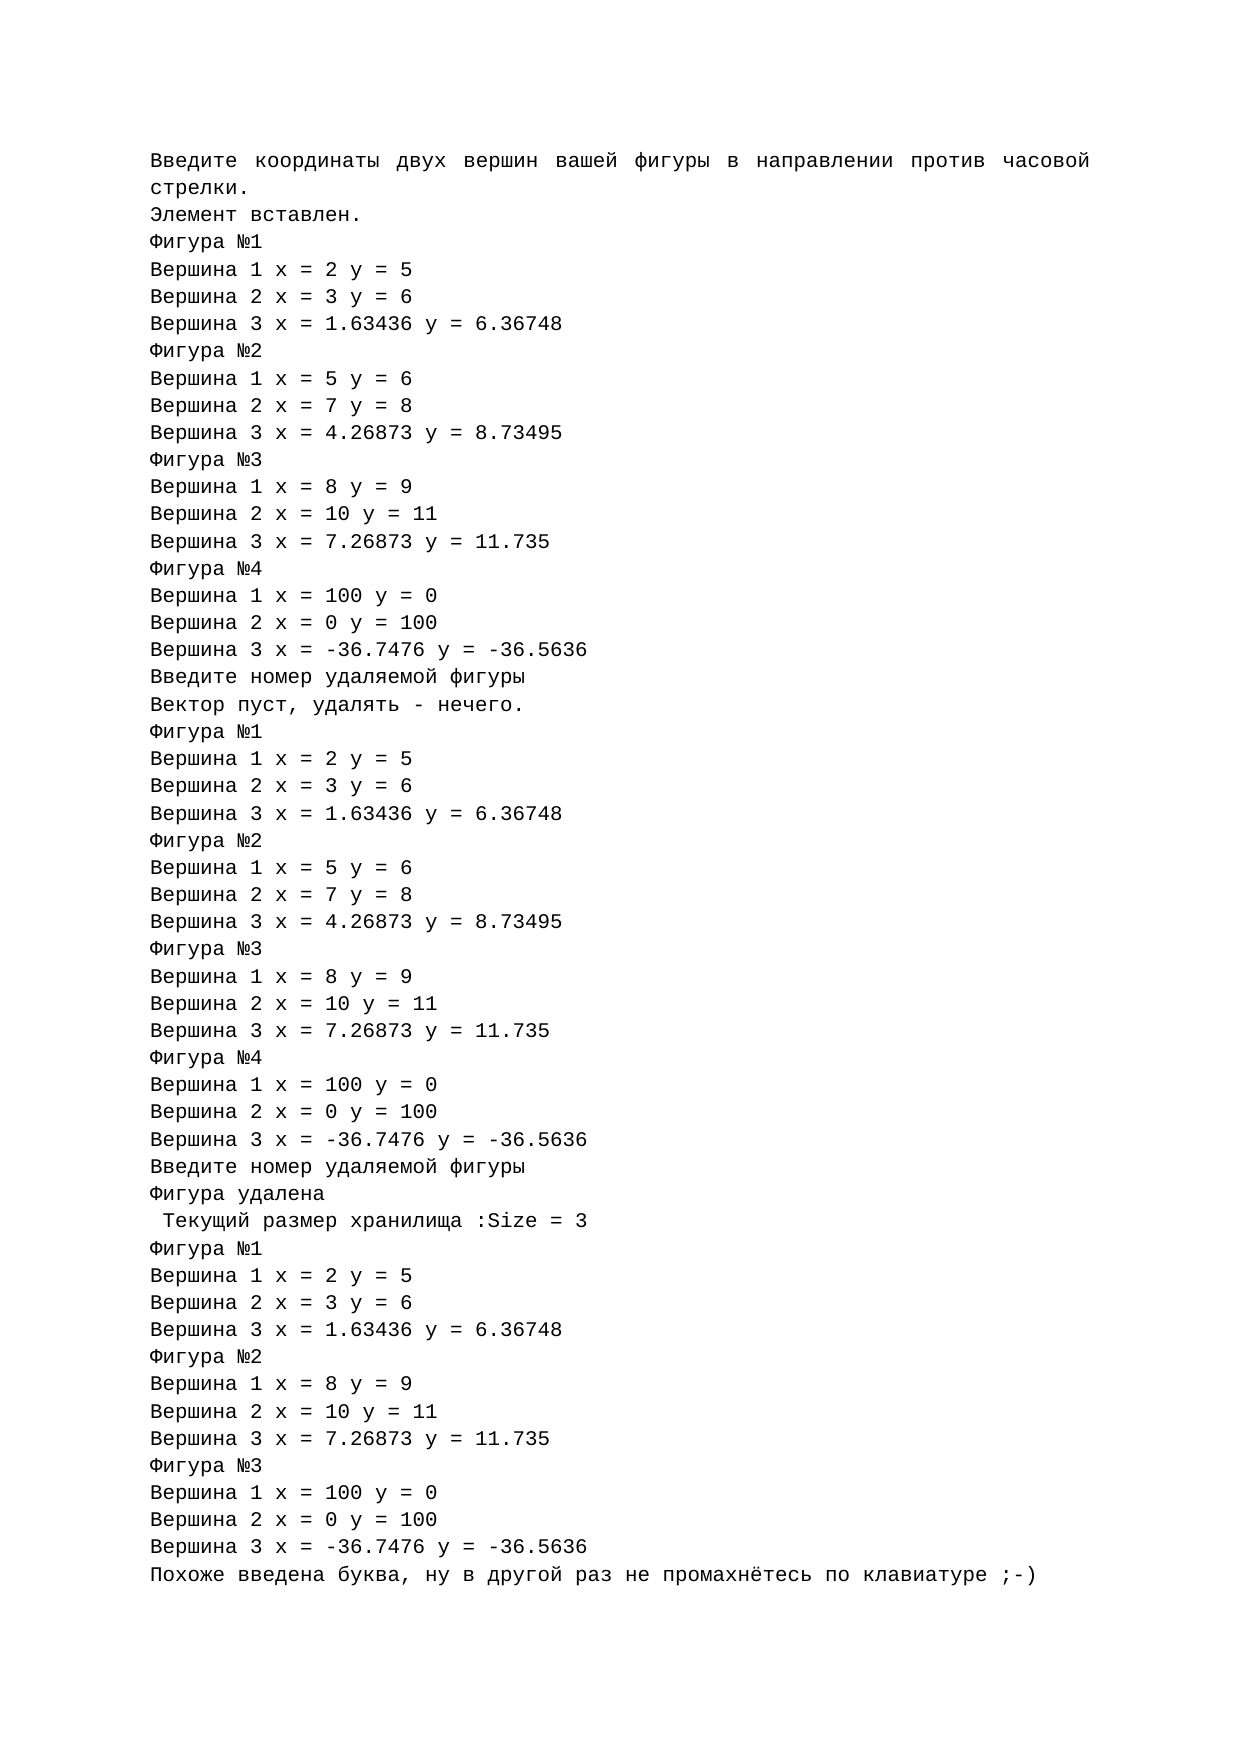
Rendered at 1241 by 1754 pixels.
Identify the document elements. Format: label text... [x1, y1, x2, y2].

text Фигура №1 [150, 232, 1090, 255]
text Фигура №2 [150, 1346, 1090, 1370]
text Вершина 1 x = 5 y = 6 [150, 367, 1090, 391]
text Вершина 2 x = 7 y = 8 [150, 884, 1090, 908]
text Фигура №1 [150, 1237, 1090, 1261]
text Вершина 3 x = 4.26873 y = 8.73495 [150, 911, 1090, 935]
text Фигура удалена [150, 1183, 1090, 1207]
text Вершина 3 x = -36.7476 y = -36.5636 [150, 639, 1090, 663]
text Вершина 2 x = 7 y = 8 [150, 395, 1090, 418]
text Текущий размер хранилища :Size = 3 [150, 1210, 1090, 1234]
text Элемент вставлен. [150, 204, 1090, 228]
text Фигура №4 [150, 1047, 1090, 1071]
text Вершина 2 x = 10 y = 11 [150, 1401, 1090, 1424]
text Вершина 2 x = 0 y = 100 [150, 612, 1090, 636]
text Вершина 3 x = -36.7476 y = -36.5636 [150, 1129, 1090, 1152]
text Вершина 2 x = 10 y = 11 [150, 503, 1090, 527]
text Вершина 1 x = 8 y = 9 [150, 476, 1090, 500]
text Вершина 2 x = 3 y = 6 [150, 775, 1090, 799]
text Вершина 1 x = 2 y = 5 [150, 748, 1090, 772]
text Фигура №3 [150, 1455, 1090, 1479]
text Вершина 3 x = 1.63436 y = 6.36748 [150, 1319, 1090, 1343]
text Вершина 2 x = 3 y = 6 [150, 286, 1090, 309]
text Введите номер удаляемой фигуры [150, 667, 1090, 690]
text Вершина 1 x = 5 y = 6 [150, 857, 1090, 881]
text Вершина 2 x = 0 y = 100 [150, 1102, 1090, 1125]
text Фигура №2 [150, 830, 1090, 853]
text Вершина 3 x = 1.63436 y = 6.36748 [150, 313, 1090, 337]
text Фигура №4 [150, 558, 1090, 581]
text Вершина 1 x = 8 y = 9 [150, 1373, 1090, 1397]
text Фигура №1 [150, 721, 1090, 744]
text Вершина 1 x = 100 y = 0 [150, 1074, 1090, 1098]
text Вершина 2 x = 0 y = 100 [150, 1509, 1090, 1533]
text Вектор пуст, удалять - нечего. [150, 694, 1090, 717]
text Вершина 2 x = 10 y = 11 [150, 993, 1090, 1016]
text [150, 150, 1090, 201]
text Вершина 1 x = 2 y = 5 [150, 259, 1090, 282]
text Вершина 3 x = -36.7476 y = -36.5636 [150, 1537, 1090, 1560]
text Фигура №3 [150, 449, 1090, 473]
text Вершина 3 x = 4.26873 y = 8.73495 [150, 422, 1090, 446]
text Вершина 3 x = 7.26873 y = 11.735 [150, 531, 1090, 554]
text Вершина 3 x = 7.26873 y = 11.735 [150, 1428, 1090, 1451]
text Вершина 3 x = 1.63436 y = 6.36748 [150, 802, 1090, 826]
text Вершина 1 x = 2 y = 5 [150, 1265, 1090, 1288]
text Вершина 1 x = 8 y = 9 [150, 966, 1090, 989]
text Фигура №2 [150, 340, 1090, 364]
text Вершина 2 x = 3 y = 6 [150, 1292, 1090, 1316]
text Введите номер удаляемой фигуры [150, 1156, 1090, 1179]
text Вершина 1 x = 100 y = 0 [150, 585, 1090, 609]
text Похоже введена буква, ну в другой раз не промахнётесь по клавиатуре ;-) [150, 1564, 1090, 1587]
text Фигура №3 [150, 938, 1090, 962]
text Вершина 1 x = 100 y = 0 [150, 1482, 1090, 1506]
text Вершина 3 x = 7.26873 y = 11.735 [150, 1020, 1090, 1044]
